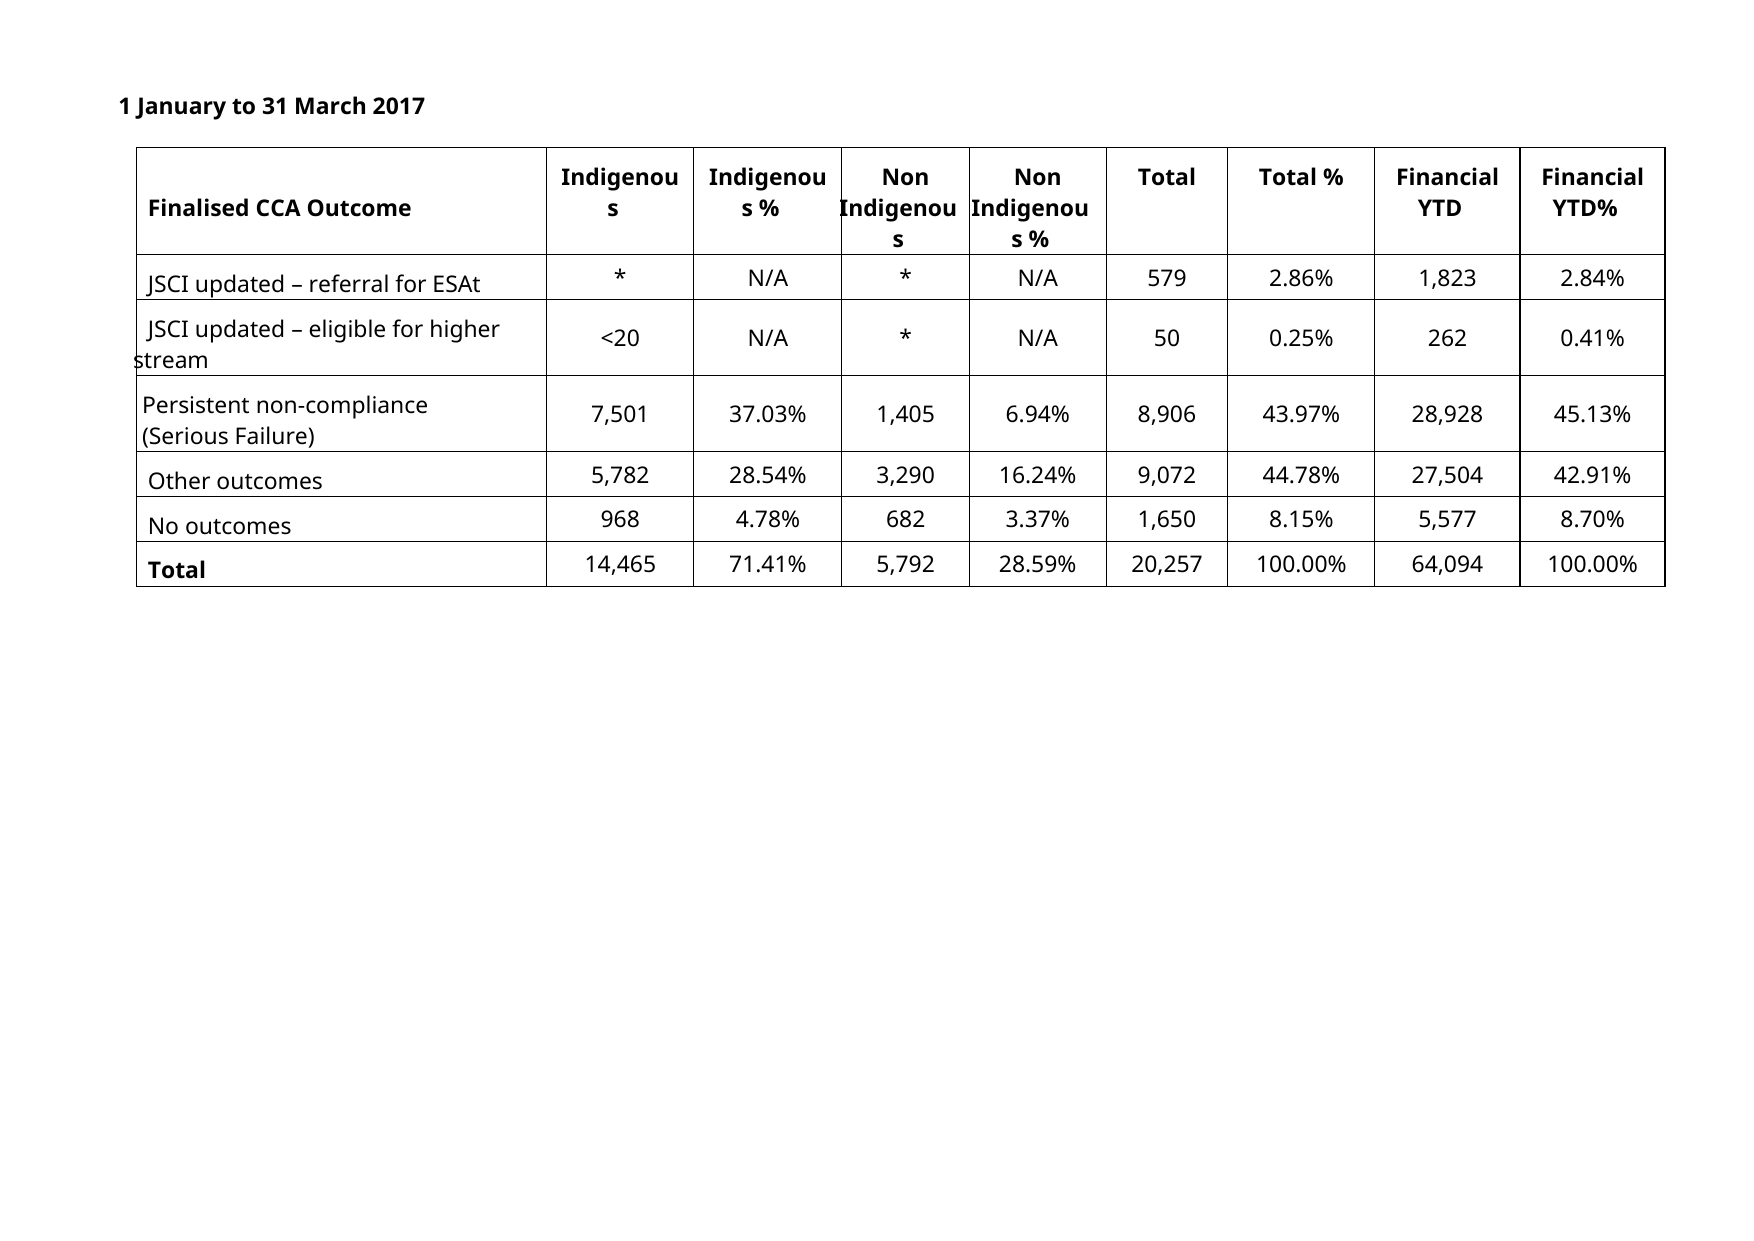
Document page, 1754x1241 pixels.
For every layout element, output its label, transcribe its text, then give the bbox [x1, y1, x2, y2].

text 1 January to 31 March 2017 [118, 90, 1654, 122]
table_header Non Indigenous % [970, 148, 1106, 254]
table_cell 682 [842, 497, 969, 541]
table_cell 262 [1375, 300, 1519, 375]
table_cell 0.41% [1521, 300, 1664, 375]
table_cell 579 [1107, 255, 1227, 299]
table_cell * [547, 255, 693, 299]
table_cell 64,094 [1375, 542, 1519, 586]
table_cell N/A [694, 300, 841, 375]
table_cell 100.00% [1228, 542, 1374, 586]
table_cell 42.91% [1521, 452, 1664, 496]
table_cell * [842, 255, 969, 299]
table_header Finalised CCA Outcome [137, 148, 546, 254]
table_cell 8.15% [1228, 497, 1374, 541]
table_cell 2.84% [1521, 255, 1664, 299]
table_cell 71.41% [694, 542, 841, 586]
table_cell 8,906 [1107, 376, 1227, 451]
table_cell 28.54% [694, 452, 841, 496]
table_cell 28,928 [1375, 376, 1519, 451]
table_cell JSCI updated – eligible for higher stream [137, 300, 546, 375]
table_cell 37.03% [694, 376, 841, 451]
table_cell 50 [1107, 300, 1227, 375]
table_cell 3.37% [970, 497, 1106, 541]
table_cell 7,501 [547, 376, 693, 451]
table_cell 6.94% [970, 376, 1106, 451]
table_cell 0.25% [1228, 300, 1374, 375]
table_header Indigenous % [694, 148, 841, 254]
table_cell <20 [547, 300, 693, 375]
table_cell Other outcomes [137, 452, 546, 496]
table_cell 1,405 [842, 376, 969, 451]
table_cell N/A [970, 255, 1106, 299]
table_cell 44.78% [1228, 452, 1374, 496]
table_cell 100.00% [1521, 542, 1664, 586]
table_cell 968 [547, 497, 693, 541]
table_cell 5,577 [1375, 497, 1519, 541]
table_header Financial YTD% [1521, 148, 1664, 254]
table_header Indigenous [547, 148, 693, 254]
table_cell Total [137, 542, 546, 586]
table_header Total % [1228, 148, 1374, 254]
table_cell * [842, 300, 969, 375]
table_cell 4.78% [694, 497, 841, 541]
table_cell 9,072 [1107, 452, 1227, 496]
table_cell 45.13% [1521, 376, 1664, 451]
table_cell 3,290 [842, 452, 969, 496]
table_cell Persistent non-compliance (Serious Failure) [137, 376, 546, 451]
table_cell 2.86% [1228, 255, 1374, 299]
table_header Total [1107, 148, 1227, 254]
table_cell 43.97% [1228, 376, 1374, 451]
table_header Non Indigenous [842, 148, 969, 254]
table_cell 20,257 [1107, 542, 1227, 586]
table_cell 5,782 [547, 452, 693, 496]
table_cell 28.59% [970, 542, 1106, 586]
table_cell N/A [694, 255, 841, 299]
table_cell JSCI updated – referral for ESAt [137, 255, 546, 299]
table_cell 8.70% [1521, 497, 1664, 541]
table_cell No outcomes [137, 497, 546, 541]
table_cell 5,792 [842, 542, 969, 586]
table_cell 1,823 [1375, 255, 1519, 299]
table_cell 1,650 [1107, 497, 1227, 541]
table_header Financial YTD [1375, 148, 1519, 254]
table_cell N/A [970, 300, 1106, 375]
table_cell 27,504 [1375, 452, 1519, 496]
table_cell 14,465 [547, 542, 693, 586]
table_cell 16.24% [970, 452, 1106, 496]
